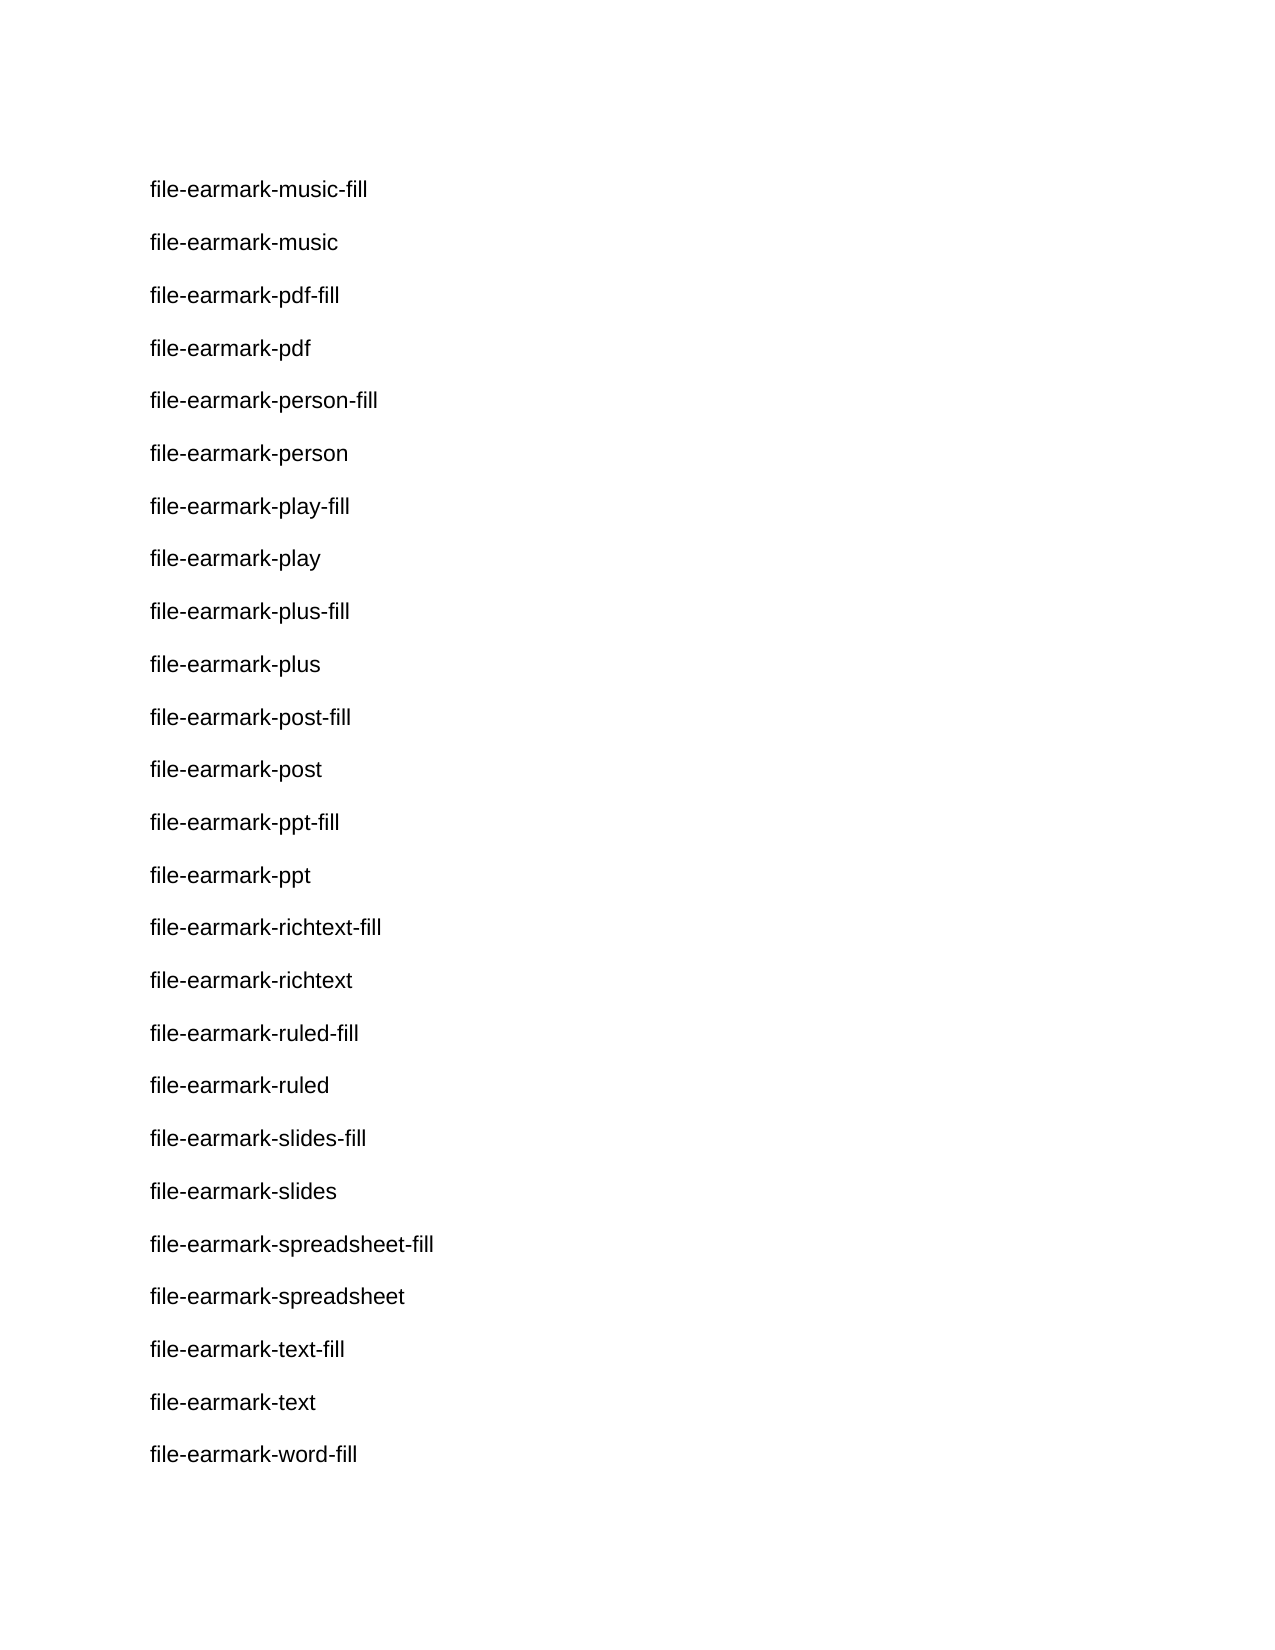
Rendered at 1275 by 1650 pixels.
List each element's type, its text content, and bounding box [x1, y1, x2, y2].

text file-earmark-slides [150, 1178, 1125, 1204]
text file-earmark-play-fill [150, 493, 1125, 519]
text file-earmark-music [150, 229, 1125, 255]
text file-earmark-post [150, 756, 1125, 782]
text file-earmark-text [150, 1389, 1125, 1415]
text file-earmark-plus [150, 651, 1125, 677]
text file-earmark-richtext-fill [150, 914, 1125, 941]
text file-earmark-richtext [150, 967, 1125, 993]
text file-earmark-spreadsheet-fill [150, 1231, 1125, 1257]
text file-earmark-ppt-fill [150, 809, 1125, 835]
text file-earmark-post-fill [150, 703, 1125, 730]
text file-earmark-ruled [150, 1072, 1125, 1099]
text file-earmark-music-fill [150, 176, 1125, 203]
text file-earmark-plus-fill [150, 598, 1125, 624]
text file-earmark-ruled-fill [150, 1020, 1125, 1046]
text file-earmark-text-fill [150, 1336, 1125, 1362]
text file-earmark-pdf [150, 334, 1125, 361]
text file-earmark-person-fill [150, 387, 1125, 413]
text file-earmark-slides-fill [150, 1125, 1125, 1151]
text file-earmark-person [150, 440, 1125, 466]
text file-earmark-word-fill [150, 1441, 1125, 1468]
text file-earmark-play [150, 545, 1125, 572]
text file-earmark-spreadsheet [150, 1283, 1125, 1309]
text file-earmark-ppt [150, 862, 1125, 888]
text file-earmark-pdf-fill [150, 282, 1125, 308]
